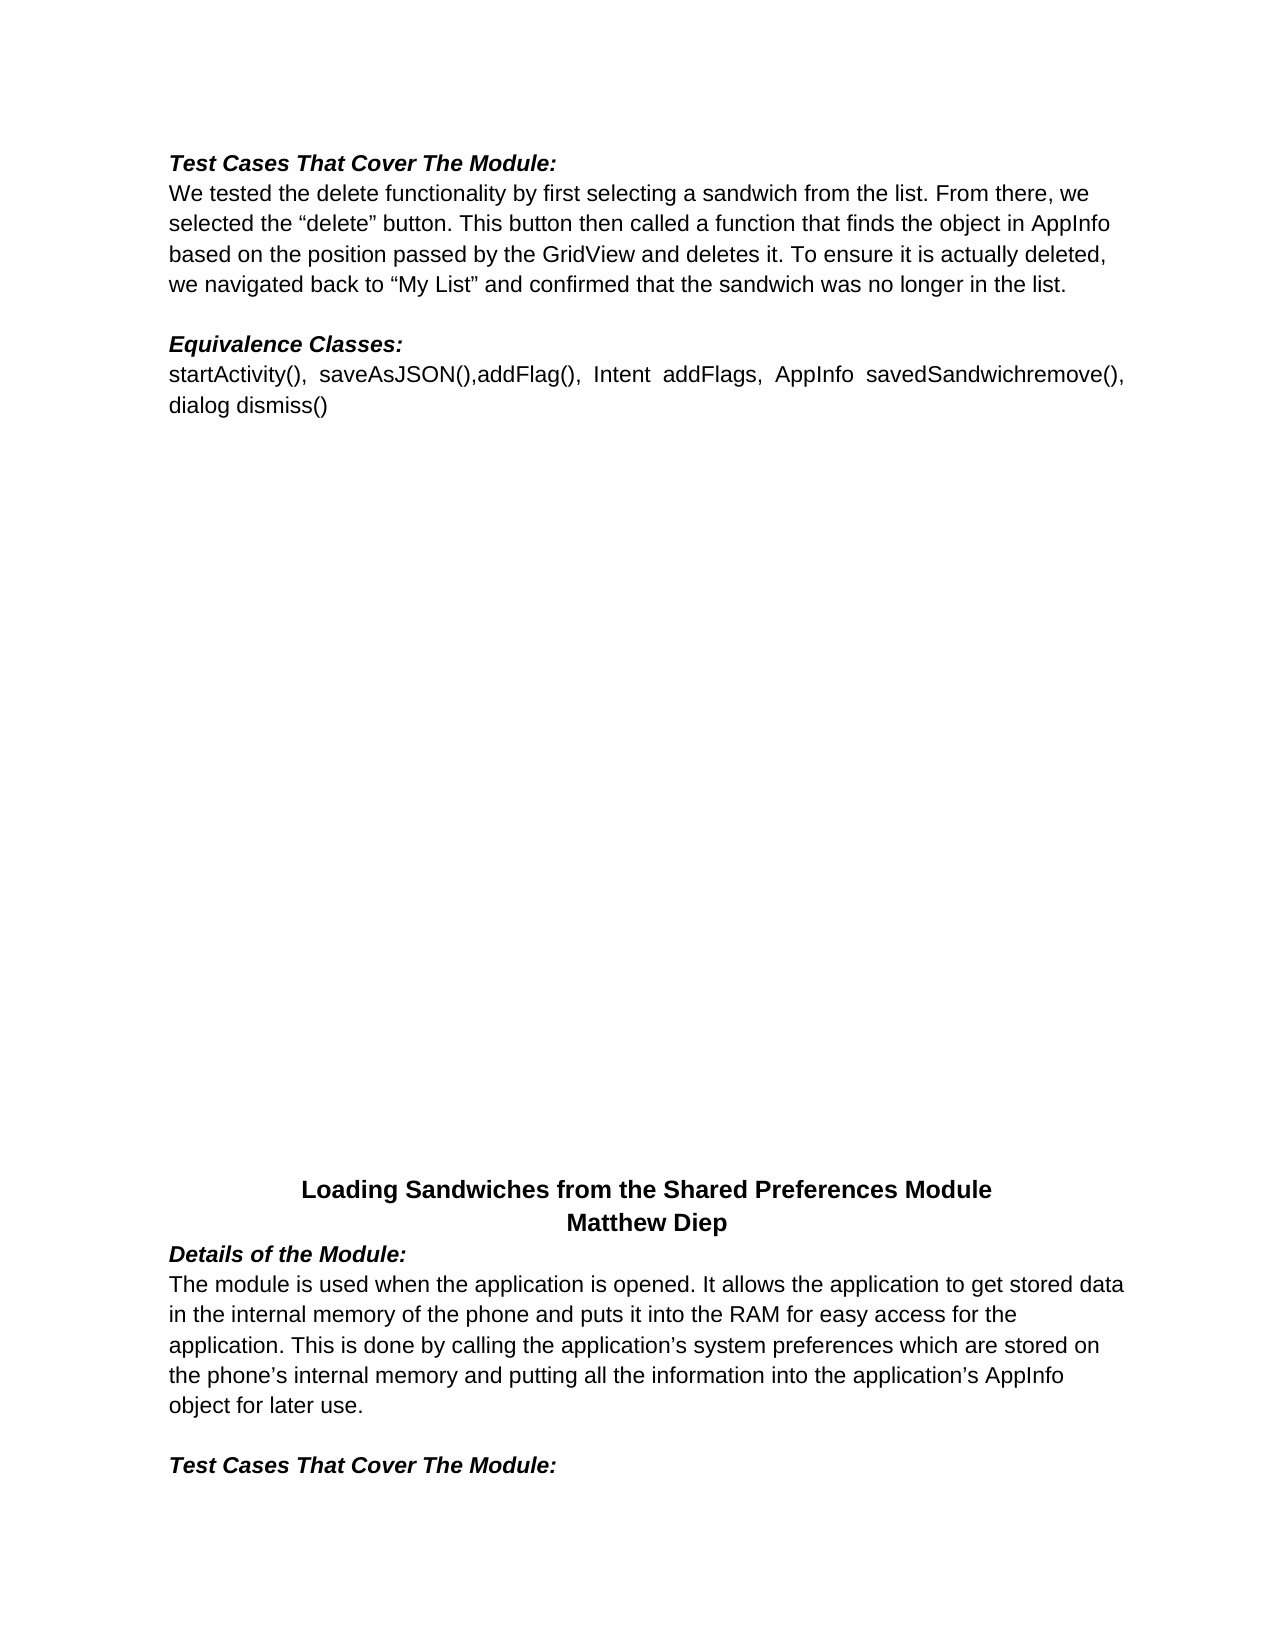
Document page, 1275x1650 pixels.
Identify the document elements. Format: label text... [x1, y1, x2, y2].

text Test Cases That Cover The Module: [169, 1452, 1125, 1479]
text Test Cases That Cover The Module: [169, 150, 1125, 176]
text Equivalence Classes: [169, 331, 1125, 358]
text We tested the delete functionality by first selecting a sandwich from the list. From there, we selected the “delete” button. This button then called a function that finds the object in AppInfo based on the position passed by the GridView and deletes it. To ensure it is actually deleted, we navigated back to “My List” and confirmed that the sandwich was no longer in the list. [169, 180, 1125, 297]
text The module is used when the application is opened. It allows the application to get stored data in the internal memory of the phone and puts it into the RAM for easy access for the application. This is done by calling the application’s system preferences which are stored on the phone’s internal memory and putting all the information into the application’s AppInfo object for later use. [169, 1271, 1125, 1418]
text Loading Sandwiches from the Shared Preferences Module [169, 1175, 1125, 1204]
text Matthew Diep [169, 1208, 1125, 1237]
text startActivity(), saveAsJSON(),addFlag(), Intent addFlags, AppInfo savedSandwichremove(), dialog dismiss() [169, 361, 1125, 418]
text Details of the Module: [169, 1241, 1125, 1267]
